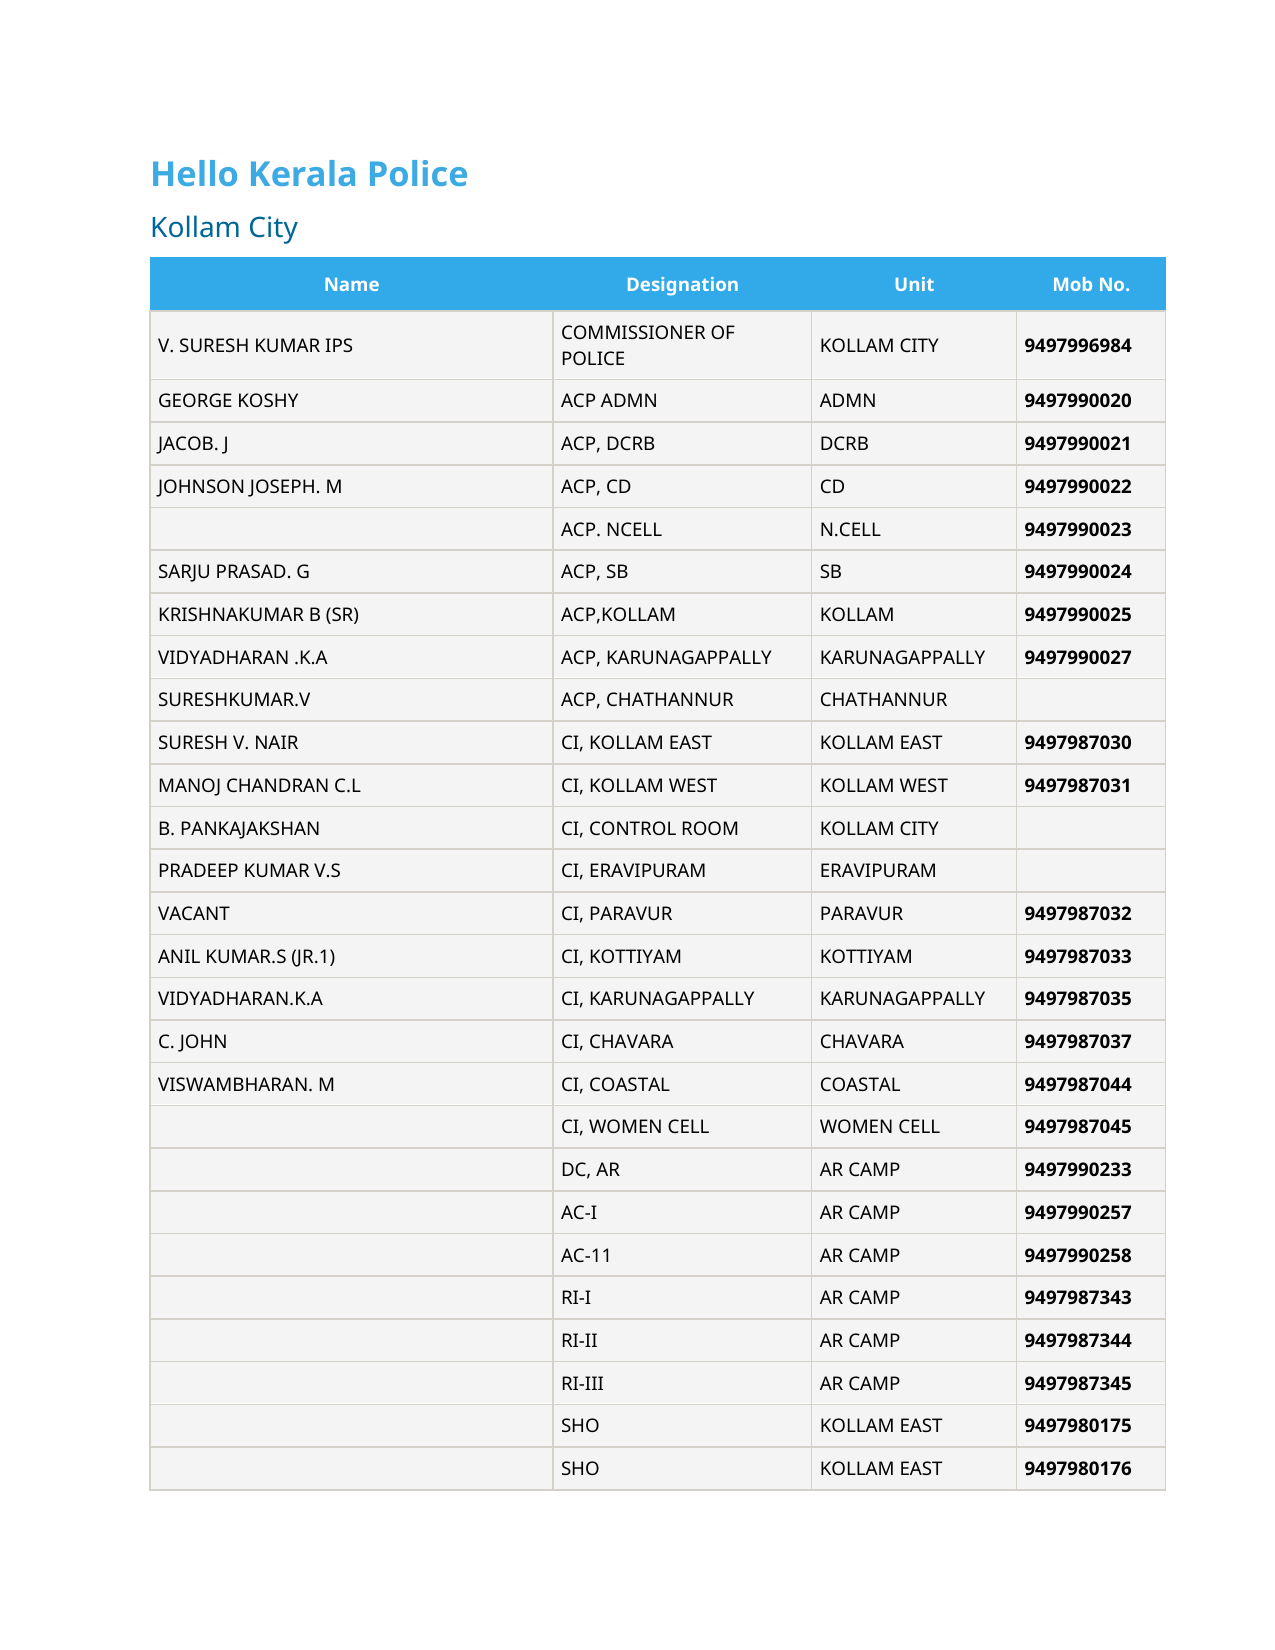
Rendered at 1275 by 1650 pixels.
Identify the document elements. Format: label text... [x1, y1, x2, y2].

table_cell 9497996984 [1017, 312, 1165, 378]
table_cell AR CAMP [812, 1149, 1016, 1190]
table_cell [151, 508, 552, 549]
table_cell PRADEEP KUMAR V.S [151, 850, 552, 891]
table_cell [151, 1106, 552, 1147]
table_cell 9497990024 [1017, 551, 1165, 592]
table_cell ANIL KUMAR.S (JR.1) [151, 935, 552, 976]
table_cell ACP, CHATHANNUR [554, 679, 811, 720]
table_cell PARAVUR [812, 893, 1016, 934]
text Hello Kerala Police [150, 150, 1125, 197]
table_cell AR CAMP [812, 1234, 1016, 1275]
table_cell [1017, 807, 1165, 848]
table_cell SURESHKUMAR.V [151, 679, 552, 720]
table_cell CI, PARAVUR [554, 893, 811, 934]
table_cell 9497987044 [1017, 1063, 1165, 1104]
table_cell B. PANKAJAKSHAN [151, 807, 552, 848]
table_cell CI, KOLLAM EAST [554, 722, 811, 763]
table_cell COASTAL [812, 1063, 1016, 1104]
text Kollam City [150, 208, 1125, 246]
table_cell [151, 1277, 552, 1318]
table_cell 9497987035 [1017, 978, 1165, 1019]
table_cell C. JOHN [151, 1021, 552, 1062]
table_cell CI, CONTROL ROOM [554, 807, 811, 848]
table_cell KOLLAM EAST [812, 722, 1016, 763]
table_cell ACP, KARUNAGAPPALLY [554, 636, 811, 677]
table_cell [151, 1234, 552, 1275]
table_cell CHAVARA [812, 1021, 1016, 1062]
table_header Unit [812, 257, 1017, 310]
table_cell 9497990022 [1017, 466, 1165, 507]
table_cell ADMN [812, 380, 1016, 421]
table_cell CHATHANNUR [812, 679, 1016, 720]
table_header Name [150, 257, 553, 310]
table_cell [151, 1192, 552, 1233]
table_cell SHO [554, 1448, 811, 1489]
table_cell RI-I [554, 1277, 811, 1318]
table_cell [151, 1448, 552, 1489]
table_cell AC-11 [554, 1234, 811, 1275]
table_cell 9497987045 [1017, 1106, 1165, 1147]
table_cell ACP,KOLLAM [554, 594, 811, 635]
table_cell 9497990023 [1017, 508, 1165, 549]
table_cell SHO [554, 1405, 811, 1446]
table_cell ACP ADMN [554, 380, 811, 421]
table_cell RI-III [554, 1362, 811, 1403]
table_cell 9497987037 [1017, 1021, 1165, 1062]
table_cell CI, CHAVARA [554, 1021, 811, 1062]
table_cell KOLLAM CITY [812, 312, 1016, 378]
table_cell ACP, CD [554, 466, 811, 507]
table_cell SARJU PRASAD. G [151, 551, 552, 592]
table_cell KOLLAM WEST [812, 765, 1016, 806]
table_cell KOLLAM CITY [812, 807, 1016, 848]
table_cell N.CELL [812, 508, 1016, 549]
table_cell 9497987343 [1017, 1277, 1165, 1318]
table_cell KOLLAM EAST [812, 1405, 1016, 1446]
table_cell [1017, 850, 1165, 891]
table_cell 9497990257 [1017, 1192, 1165, 1233]
table_header Designation [553, 257, 812, 310]
table_cell RI-II [554, 1320, 811, 1361]
table_cell AR CAMP [812, 1277, 1016, 1318]
table_cell [151, 1149, 552, 1190]
table_cell 9497990025 [1017, 594, 1165, 635]
table_cell CI, COASTAL [554, 1063, 811, 1104]
table_cell WOMEN CELL [812, 1106, 1016, 1147]
table_cell 9497990027 [1017, 636, 1165, 677]
table_cell GEORGE KOSHY [151, 380, 552, 421]
table_cell [1017, 679, 1165, 720]
table_cell ERAVIPURAM [812, 850, 1016, 891]
table_cell VIDYADHARAN .K.A [151, 636, 552, 677]
table_cell ACP, SB [554, 551, 811, 592]
table_cell 9497990233 [1017, 1149, 1165, 1190]
table_cell 9497990258 [1017, 1234, 1165, 1275]
table_cell 9497980176 [1017, 1448, 1165, 1489]
table_header Mob No. [1017, 257, 1166, 310]
table_cell KOLLAM EAST [812, 1448, 1016, 1489]
table_cell KARUNAGAPPALLY [812, 636, 1016, 677]
table_cell 9497987032 [1017, 893, 1165, 934]
table_cell COMMISSIONER OF POLICE [554, 312, 811, 378]
table_cell CI, KOLLAM WEST [554, 765, 811, 806]
table_cell KARUNAGAPPALLY [812, 978, 1016, 1019]
table_cell SB [812, 551, 1016, 592]
table_cell CI, ERAVIPURAM [554, 850, 811, 891]
table_cell 9497980175 [1017, 1405, 1165, 1446]
table_cell KOLLAM [812, 594, 1016, 635]
table_cell KOTTIYAM [812, 935, 1016, 976]
table_cell 9497987345 [1017, 1362, 1165, 1403]
table_cell AR CAMP [812, 1320, 1016, 1361]
table_cell [151, 1320, 552, 1361]
table_cell 9497990020 [1017, 380, 1165, 421]
table_cell [151, 1405, 552, 1446]
table_cell CI, KOTTIYAM [554, 935, 811, 976]
table_cell ACP, DCRB [554, 423, 811, 464]
table_cell JOHNSON JOSEPH. M [151, 466, 552, 507]
table_cell V. SURESH KUMAR IPS [151, 312, 552, 378]
table_cell CI, WOMEN CELL [554, 1106, 811, 1147]
table_cell KRISHNAKUMAR B (SR) [151, 594, 552, 635]
table_cell AR CAMP [812, 1192, 1016, 1233]
table_cell CD [812, 466, 1016, 507]
table_cell 9497987031 [1017, 765, 1165, 806]
table_cell DCRB [812, 423, 1016, 464]
table_cell [151, 1362, 552, 1403]
table_cell 9497987033 [1017, 935, 1165, 976]
table_cell JACOB. J [151, 423, 552, 464]
table_cell MANOJ CHANDRAN C.L [151, 765, 552, 806]
table_cell CI, KARUNAGAPPALLY [554, 978, 811, 1019]
table_cell AR CAMP [812, 1362, 1016, 1403]
table_cell VACANT [151, 893, 552, 934]
table_cell 9497987030 [1017, 722, 1165, 763]
table_cell VIDYADHARAN.K.A [151, 978, 552, 1019]
table_cell VISWAMBHARAN. M [151, 1063, 552, 1104]
table_cell 9497987344 [1017, 1320, 1165, 1361]
table_cell AC-I [554, 1192, 811, 1233]
table_cell SURESH V. NAIR [151, 722, 552, 763]
table_cell ACP. NCELL [554, 508, 811, 549]
table_cell 9497990021 [1017, 423, 1165, 464]
table_cell DC, AR [554, 1149, 811, 1190]
